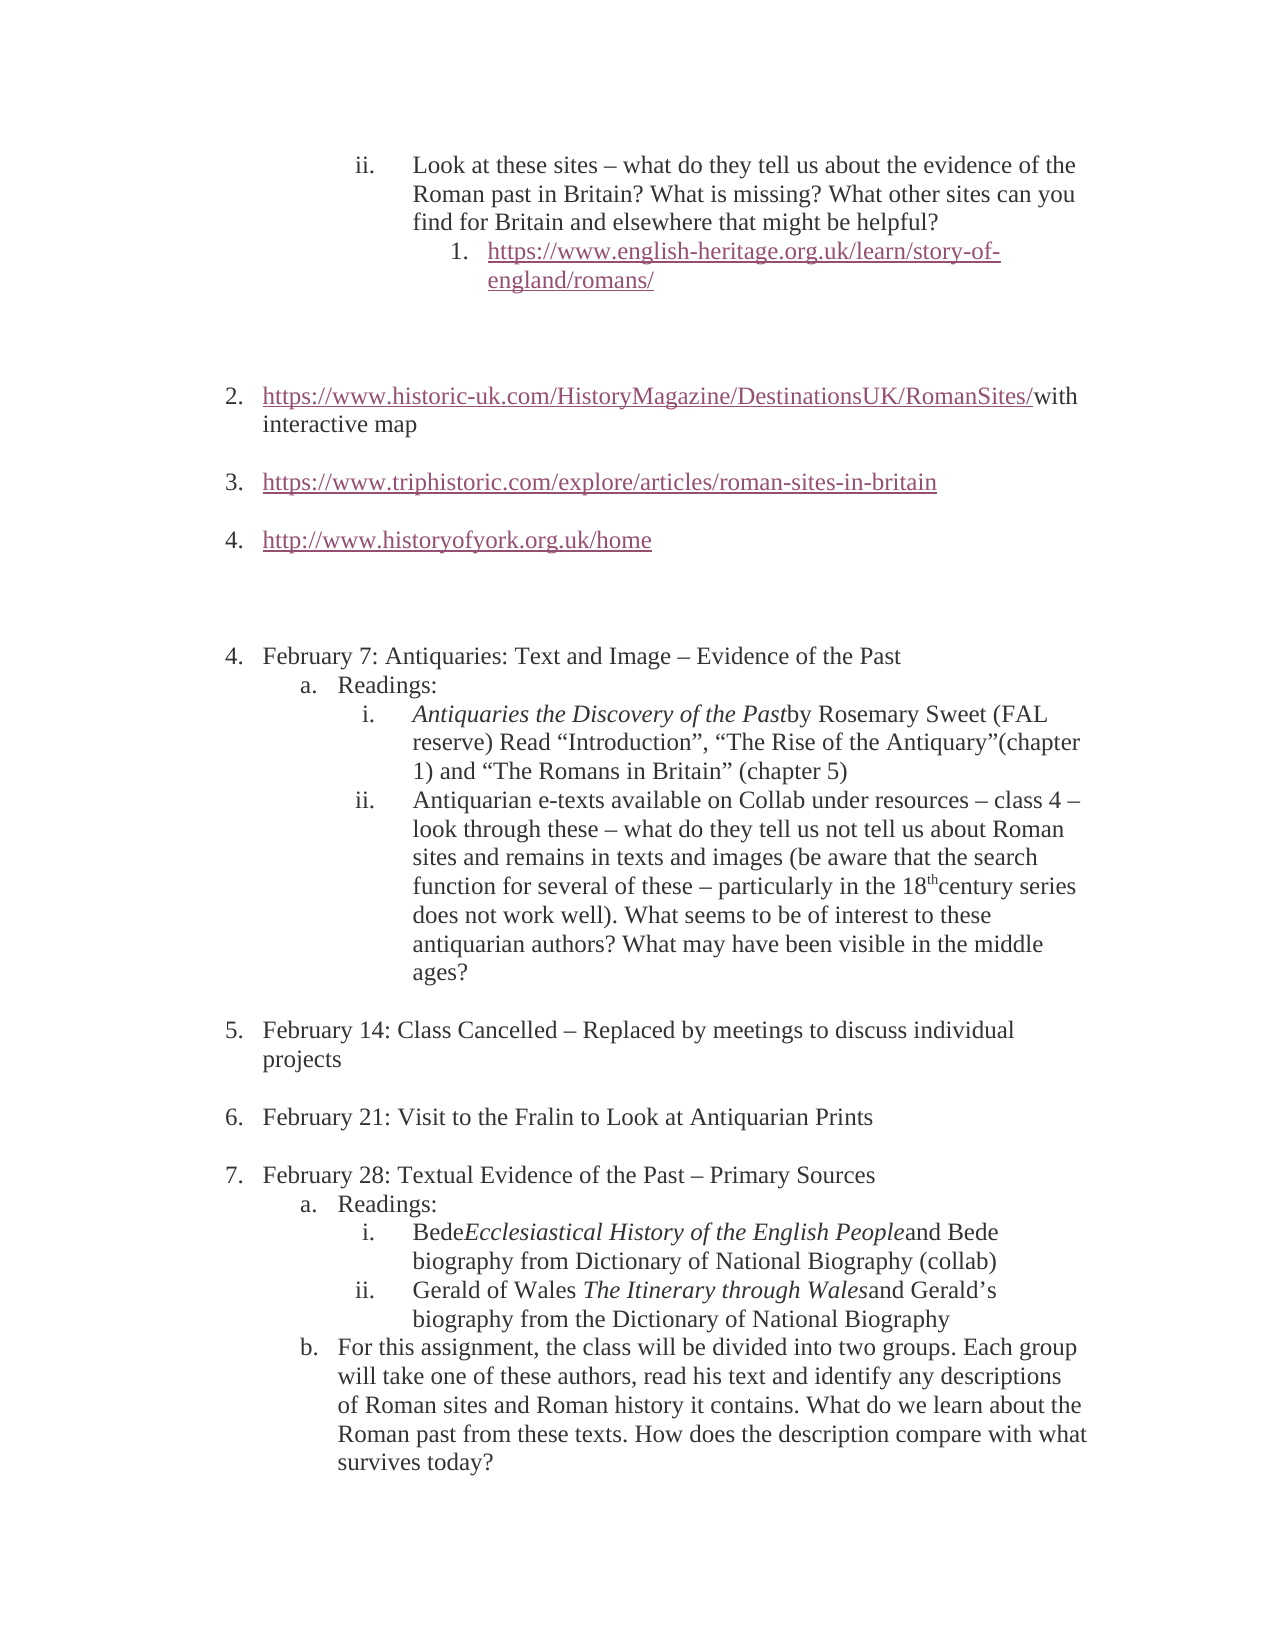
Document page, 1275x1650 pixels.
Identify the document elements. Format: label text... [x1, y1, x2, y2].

list Gerald of Wales The Itinerary through Walesand Gerald’s biography from the Dictionary of National Biography [375, 1275, 1087, 1332]
list http://www.historyofyork.org.uk/home [225, 525, 1087, 554]
list Antiquaries the Discovery of the Pastby Rosemary Sweet (FAL reserve) Read “Introduction”, “The Rise of the Antiquary”(chapter 1) and “The Romans in Britain” (chapter 5) [375, 699, 1087, 785]
list February 14: Class Cancelled – Replaced by meetings to discuss individual projects [225, 1015, 1087, 1073]
list Antiquarian e-texts available on Collab under resources – class 4 – look through these – what do they tell us not tell us about Roman sites and remains in texts and images (be aware that the search function for several of these – particularly in the 18thcentury series does not work well). What seems to be of interest to these antiquarian authors? What may have been visible in the middle ages? [375, 785, 1087, 986]
list BedeEcclesiastical History of the English Peopleand Bede biography from Dictionary of National Biography (collab) [375, 1217, 1087, 1275]
list Look at these sites – what do they tell us about the evidence of the Roman past in Britain? What is missing? What other sites can you find for Britain and elsewhere that might be helpful? [375, 150, 1087, 236]
list February 21: Visit to the Fralin to Look at Antiquarian Prints [225, 1102, 1087, 1131]
list February 28: Textual Evidence of the Past – Primary Sources [225, 1160, 1087, 1189]
list For this assignment, the class will be divided into two groups. Each group will take one of these authors, read his text and identify any descriptions of Roman sites and Roman history it contains. What do we learn about the Roman past from these texts. How does the description compare with what survives today? [300, 1332, 1087, 1476]
list https://www.english-heritage.org.uk/learn/story-of-england/romans/ [450, 236, 1087, 294]
list February 7: Antiquaries: Text and Image – Evidence of the Past [225, 641, 1087, 670]
list Readings: [300, 670, 1087, 699]
list https://www.historic-uk.com/HistoryMagazine/DestinationsUK/RomanSites/with interactive map [225, 381, 1087, 438]
list Readings: [300, 1189, 1087, 1217]
list https://www.triphistoric.com/explore/articles/roman-sites-in-britain [225, 467, 1087, 496]
